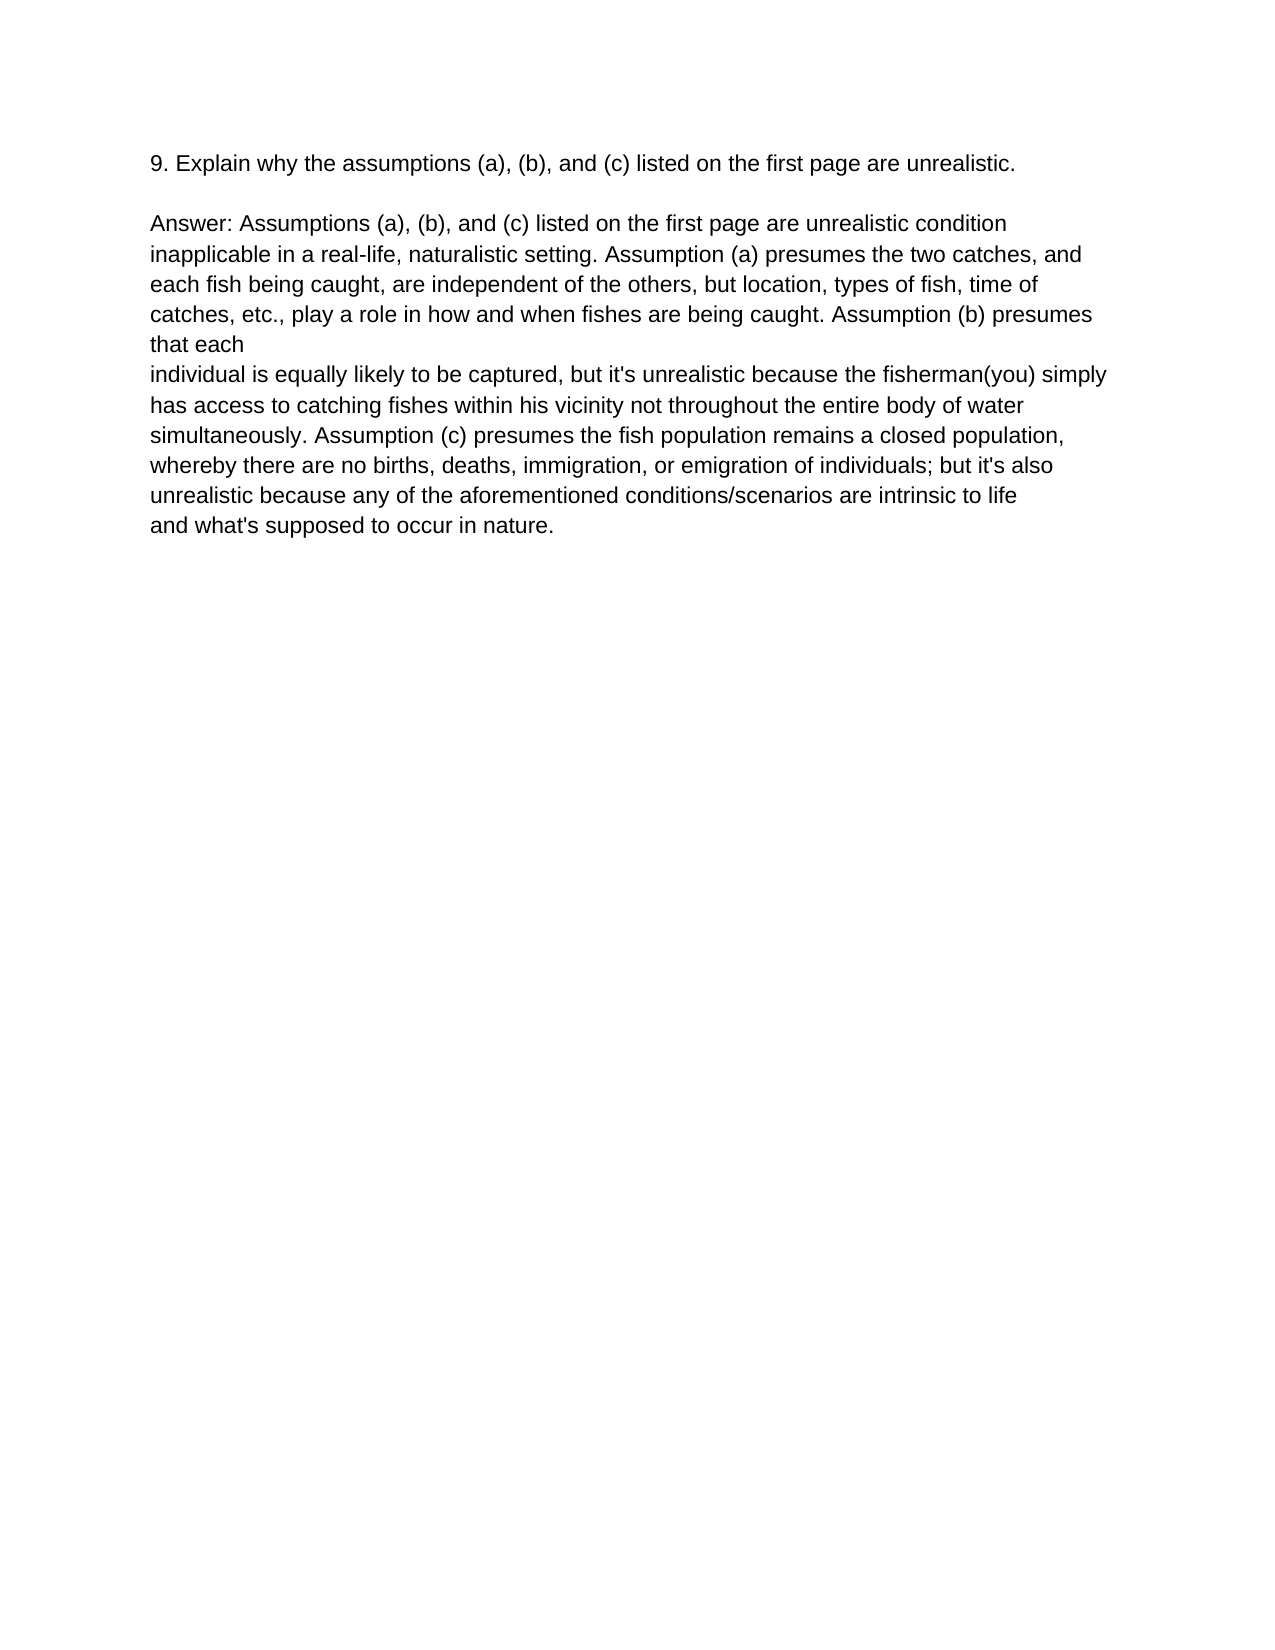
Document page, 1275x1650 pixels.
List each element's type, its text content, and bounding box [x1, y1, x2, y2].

text and what's supposed to occur in nature. [150, 512, 1125, 539]
text individual is equally likely to be captured, but it's unrealistic because the fisherman(you) simply has access to catching fishes within his vicinity not throughout the entire body of water simultaneously. Assumption (c) presumes the fish population remains a closed population, whereby there are no births, deaths, immigration, or emigration of individuals; but it's also unrealistic because any of the aforementioned conditions/scenarios are intrinsic to life [150, 361, 1125, 509]
text Answer: Assumptions (a), (b), and (c) listed on the first page are unrealistic condition inapplicable in a real-life, naturalistic setting. Assumption (a) presumes the two catches, and each fish being caught, are independent of the others, but location, types of fish, time of catches, etc., play a role in how and when fishes are being caught. Assumption (b) presumes that each [150, 210, 1125, 358]
text 9. Explain why the assumptions (a), (b), and (c) listed on the first page are unrealistic. [150, 150, 1125, 176]
